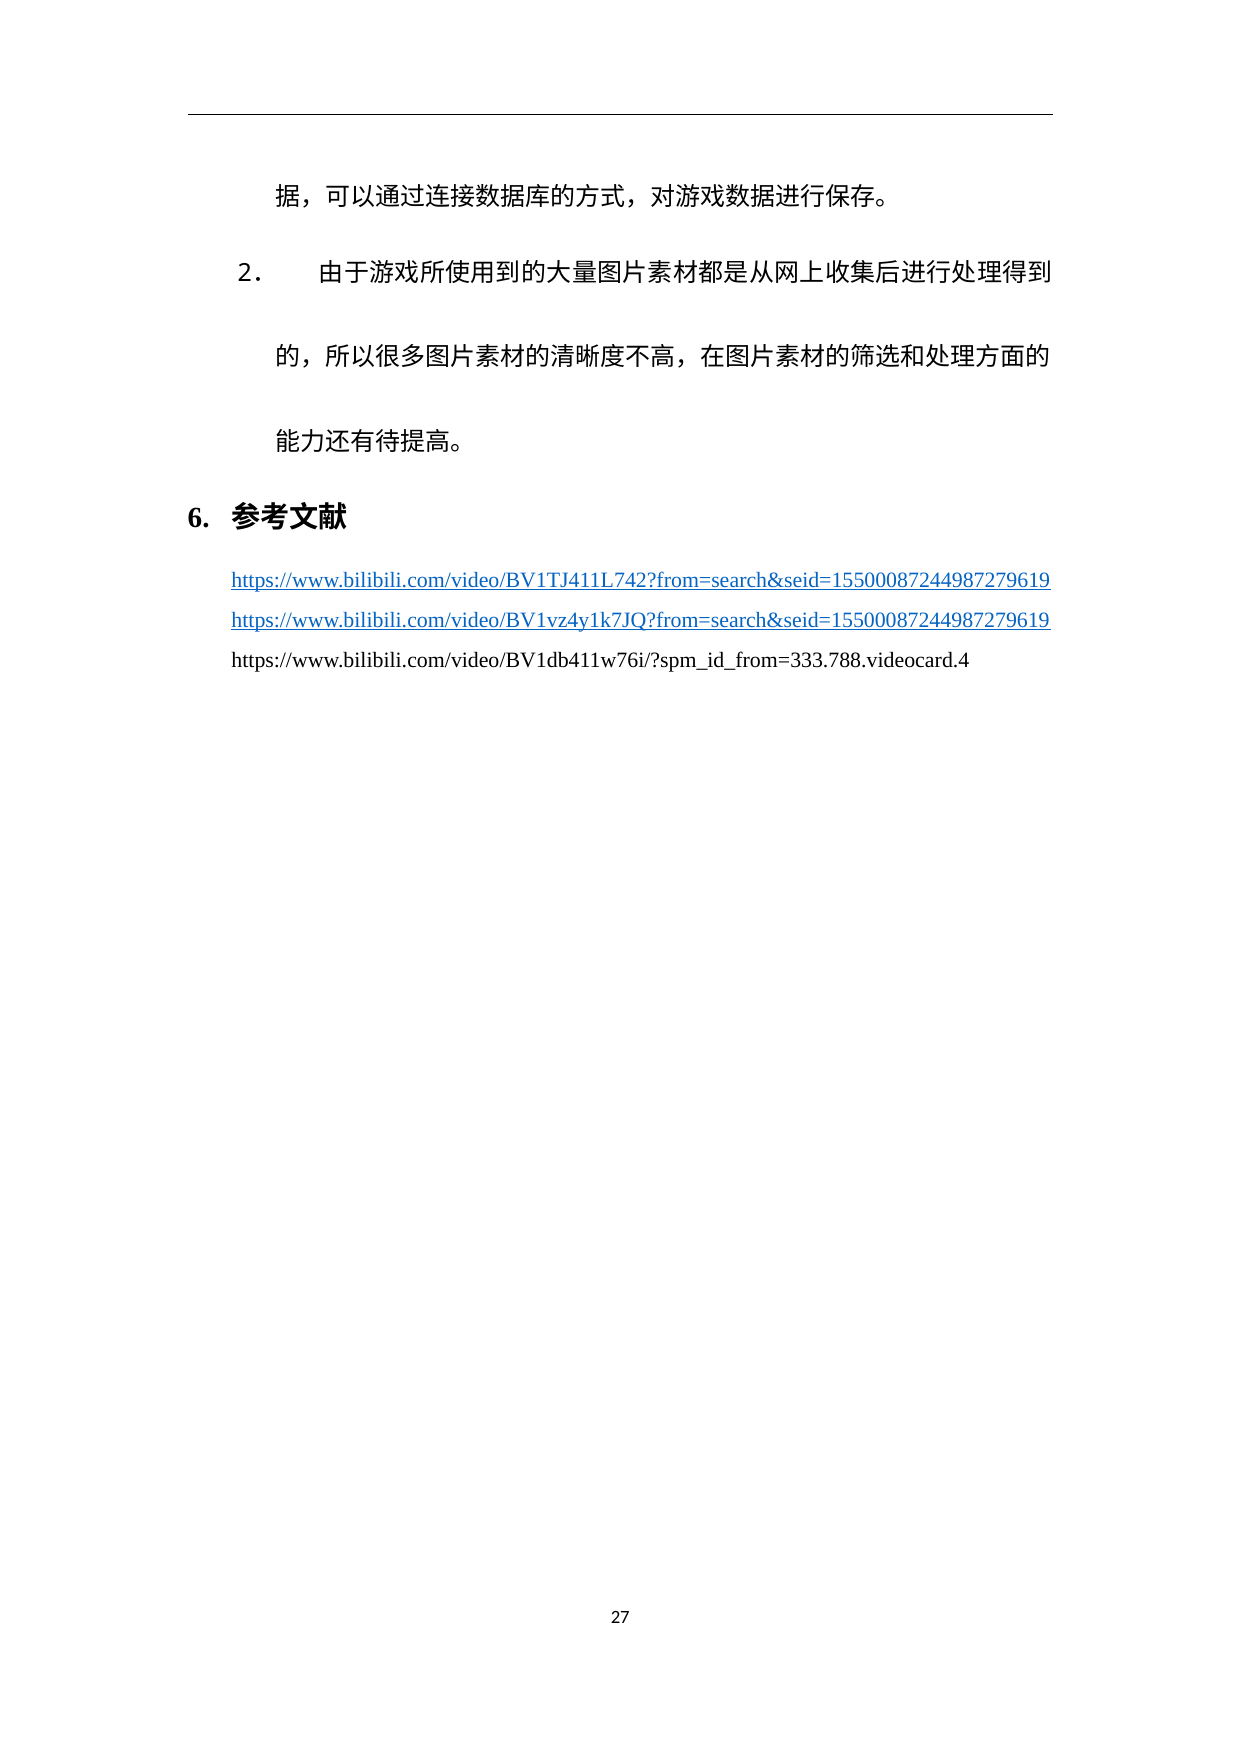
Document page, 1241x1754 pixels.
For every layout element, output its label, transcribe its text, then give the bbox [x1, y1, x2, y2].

text https://www.bilibili.com/video/BV1db411w76i/?spm_id_from=333.788.videocard.4 [187, 644, 1053, 676]
list 参考文献 [187, 483, 1053, 548]
text https://www.bilibili.com/video/BV1TJ411L742?from=search&seid=15500087244987279619 [187, 564, 1053, 596]
text https://www.bilibili.com/video/BV1vz4y1k7JQ?from=search&seid=15500087244987279619 [187, 604, 1053, 636]
list 由于游戏所使用到的大量图片素材都是从网上收集后进行处理得到的，所以很多图片素材的清晰度不高，在图片素材的筛选和处理方面的能力还有待提高。 [237, 238, 1053, 472]
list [237, 162, 1053, 227]
